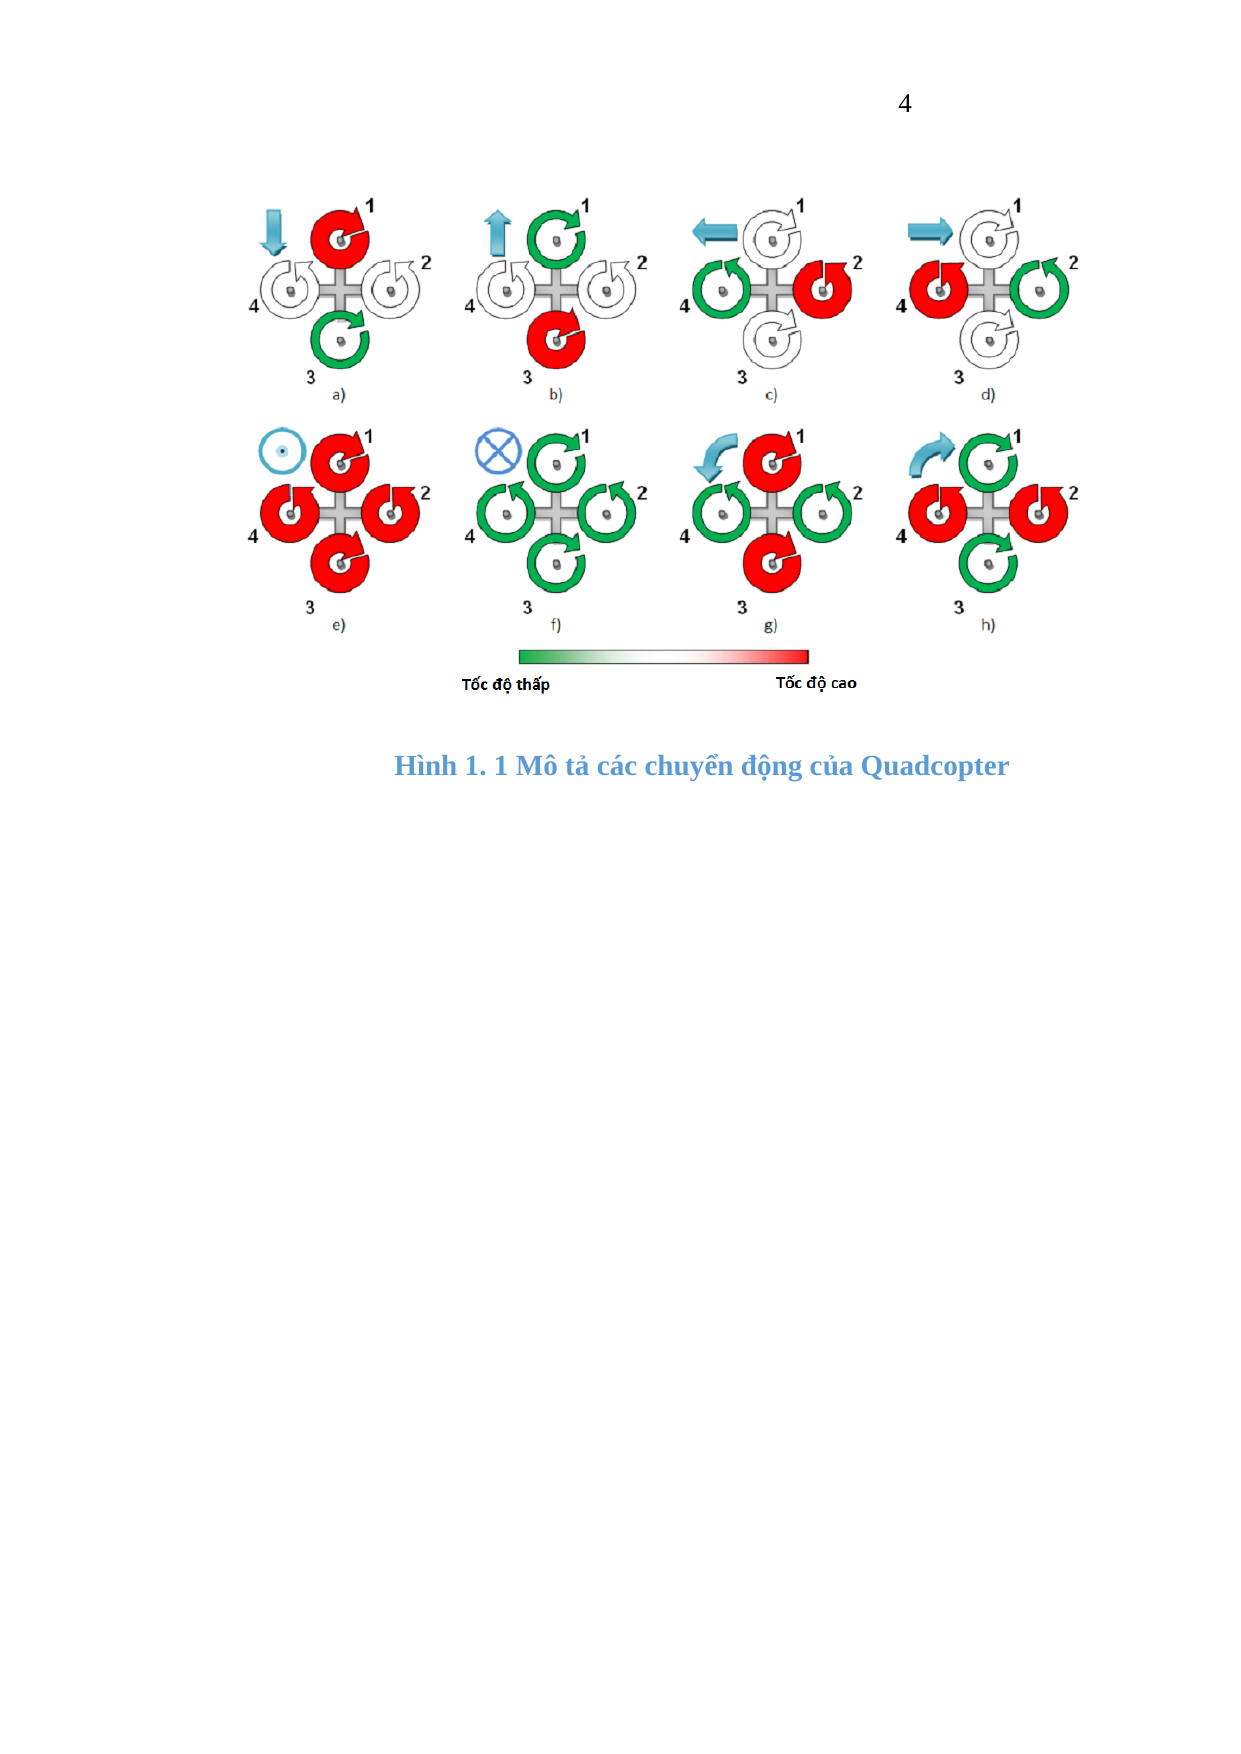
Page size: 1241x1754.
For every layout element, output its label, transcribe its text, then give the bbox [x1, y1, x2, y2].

text Hình 1. 1 Mô tả các chuyển động của Quadcopter [207, 748, 1122, 782]
picture [206, 162, 1123, 719]
